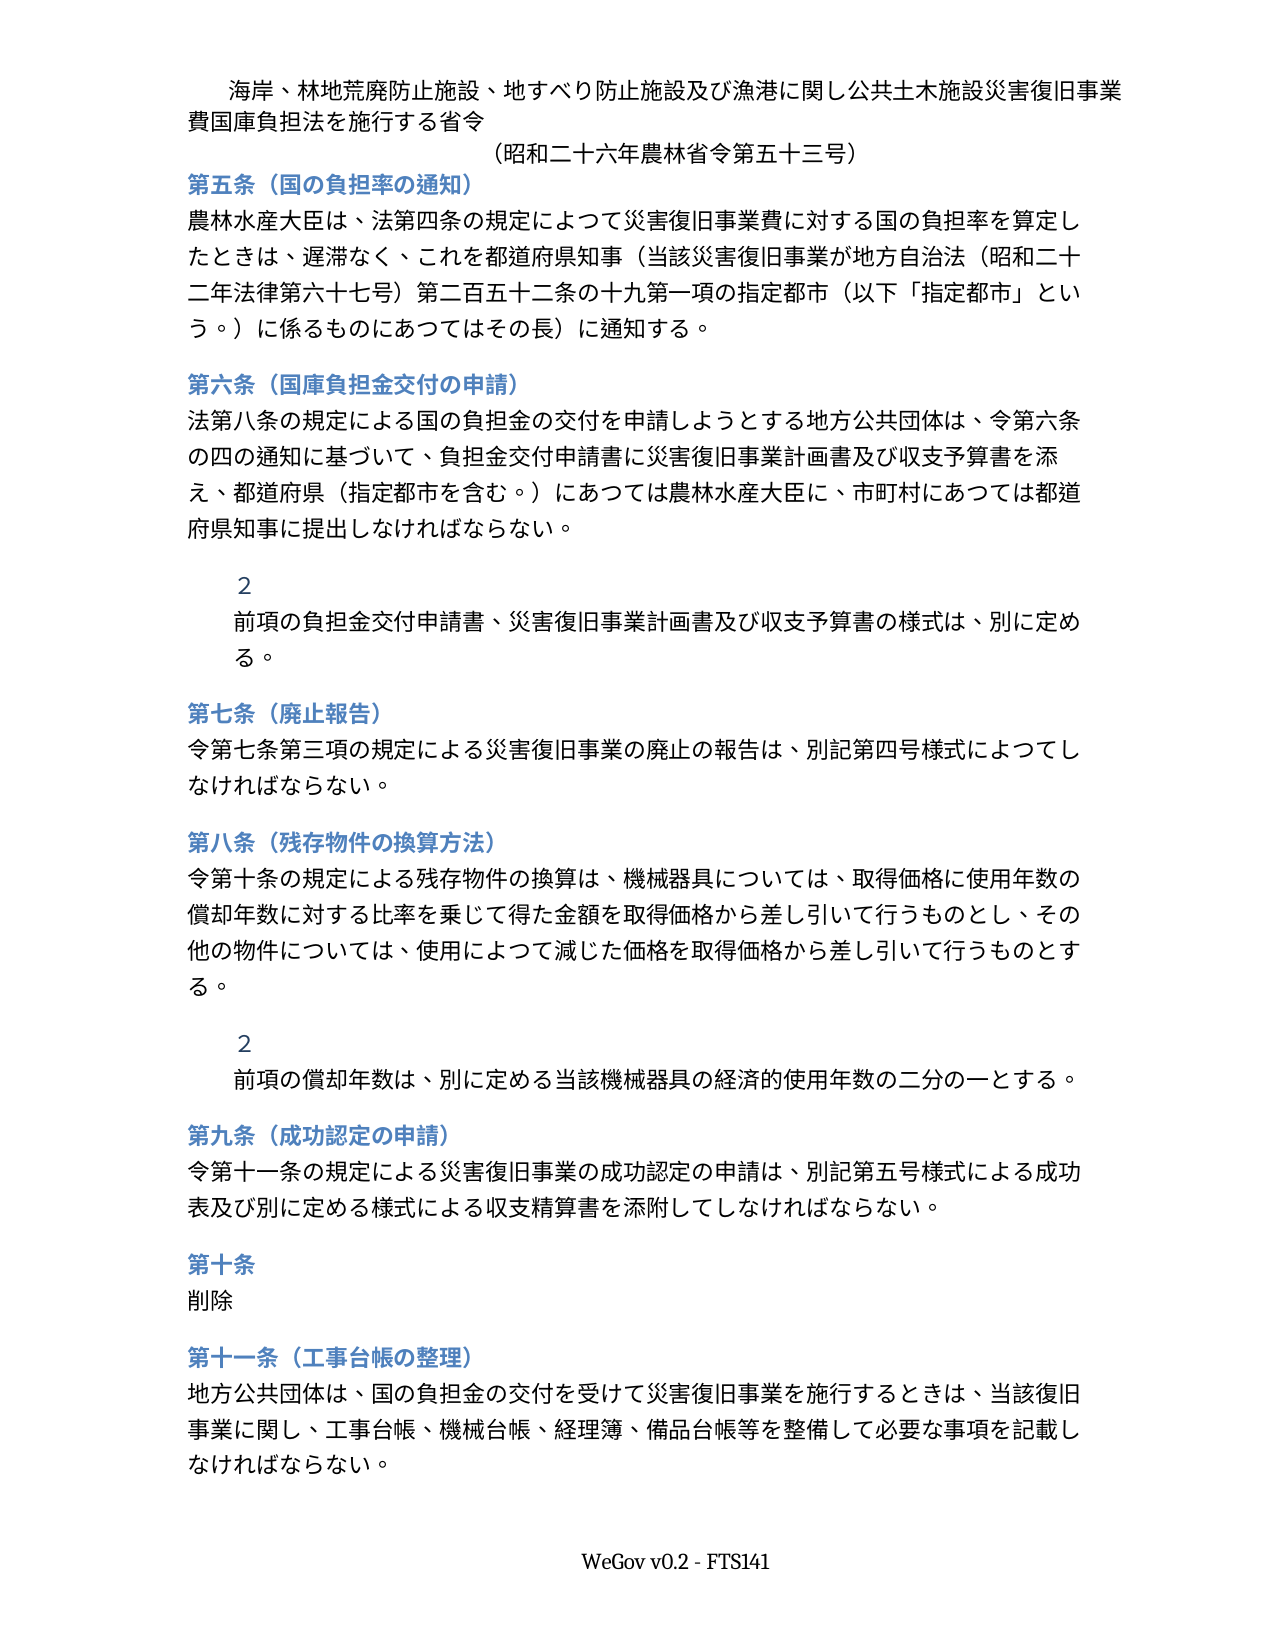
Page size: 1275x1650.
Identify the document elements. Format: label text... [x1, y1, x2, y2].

text 農林水産大臣は、法第四条の規定によつて災害復旧事業費に対する国の負担率を算定したときは、遅滞なく、これを都道府県知事（当該災害復旧事業が地方自治法（昭和二十二年法律第六十七号）第二百五十二条の十九第一項の指定都市（以下「指定都市」という。）に係るものにあつてはその長）に通知する。 [187, 205, 1087, 344]
subtitle ２ [233, 570, 1087, 601]
text 令第十一条の規定による災害復旧事業の成功認定の申請は、別記第五号様式による成功表及び別に定める様式による収支精算書を添附してしなければならない。 [187, 1156, 1087, 1223]
subtitle 第五条（国の負担率の通知） [187, 169, 1087, 200]
subtitle 第十条 [187, 1249, 1087, 1280]
subtitle ２ [233, 1028, 1087, 1059]
text 前項の償却年数は、別に定める当該機械器具の経済的使用年数の二分の一とする。 [233, 1063, 1087, 1095]
subtitle 第十一条（工事台帳の整理） [187, 1342, 1087, 1373]
text 令第七条第三項の規定による災害復旧事業の廃止の報告は、別記第四号様式によつてしなければならない。 [187, 734, 1087, 802]
text 前項の負担金交付申請書、災害復旧事業計画書及び収支予算書の様式は、別に定める。 [233, 606, 1087, 673]
subtitle 第七条（廃止報告） [187, 698, 1087, 730]
text 削除 [187, 1285, 1087, 1316]
text 令第十条の規定による残存物件の換算は、機械器具については、取得価格に使用年数の償却年数に対する比率を乗じて得た金額を取得価格から差し引いて行うものとし、その他の物件については、使用によつて減じた価格を取得価格から差し引いて行うものとする。 [187, 863, 1087, 1002]
text 法第八条の規定による国の負担金の交付を申請しようとする地方公共団体は、令第六条の四の通知に基づいて、負担金交付申請書に災害復旧事業計画書及び収支予算書を添え、都道府県（指定都市を含む。）にあつては農林水産大臣に、市町村にあつては都道府県知事に提出しなければならない。 [187, 405, 1087, 544]
subtitle 第六条（国庫負担金交付の申請） [187, 369, 1087, 401]
text 地方公共団体は、国の負担金の交付を受けて災害復旧事業を施行するときは、当該復旧事業に関し、工事台帳、機械台帳、経理簿、備品台帳等を整備して必要な事項を記載しなければならない。 [187, 1378, 1087, 1481]
subtitle 第八条（残存物件の換算方法） [187, 827, 1087, 858]
subtitle 第九条（成功認定の申請） [187, 1120, 1087, 1152]
